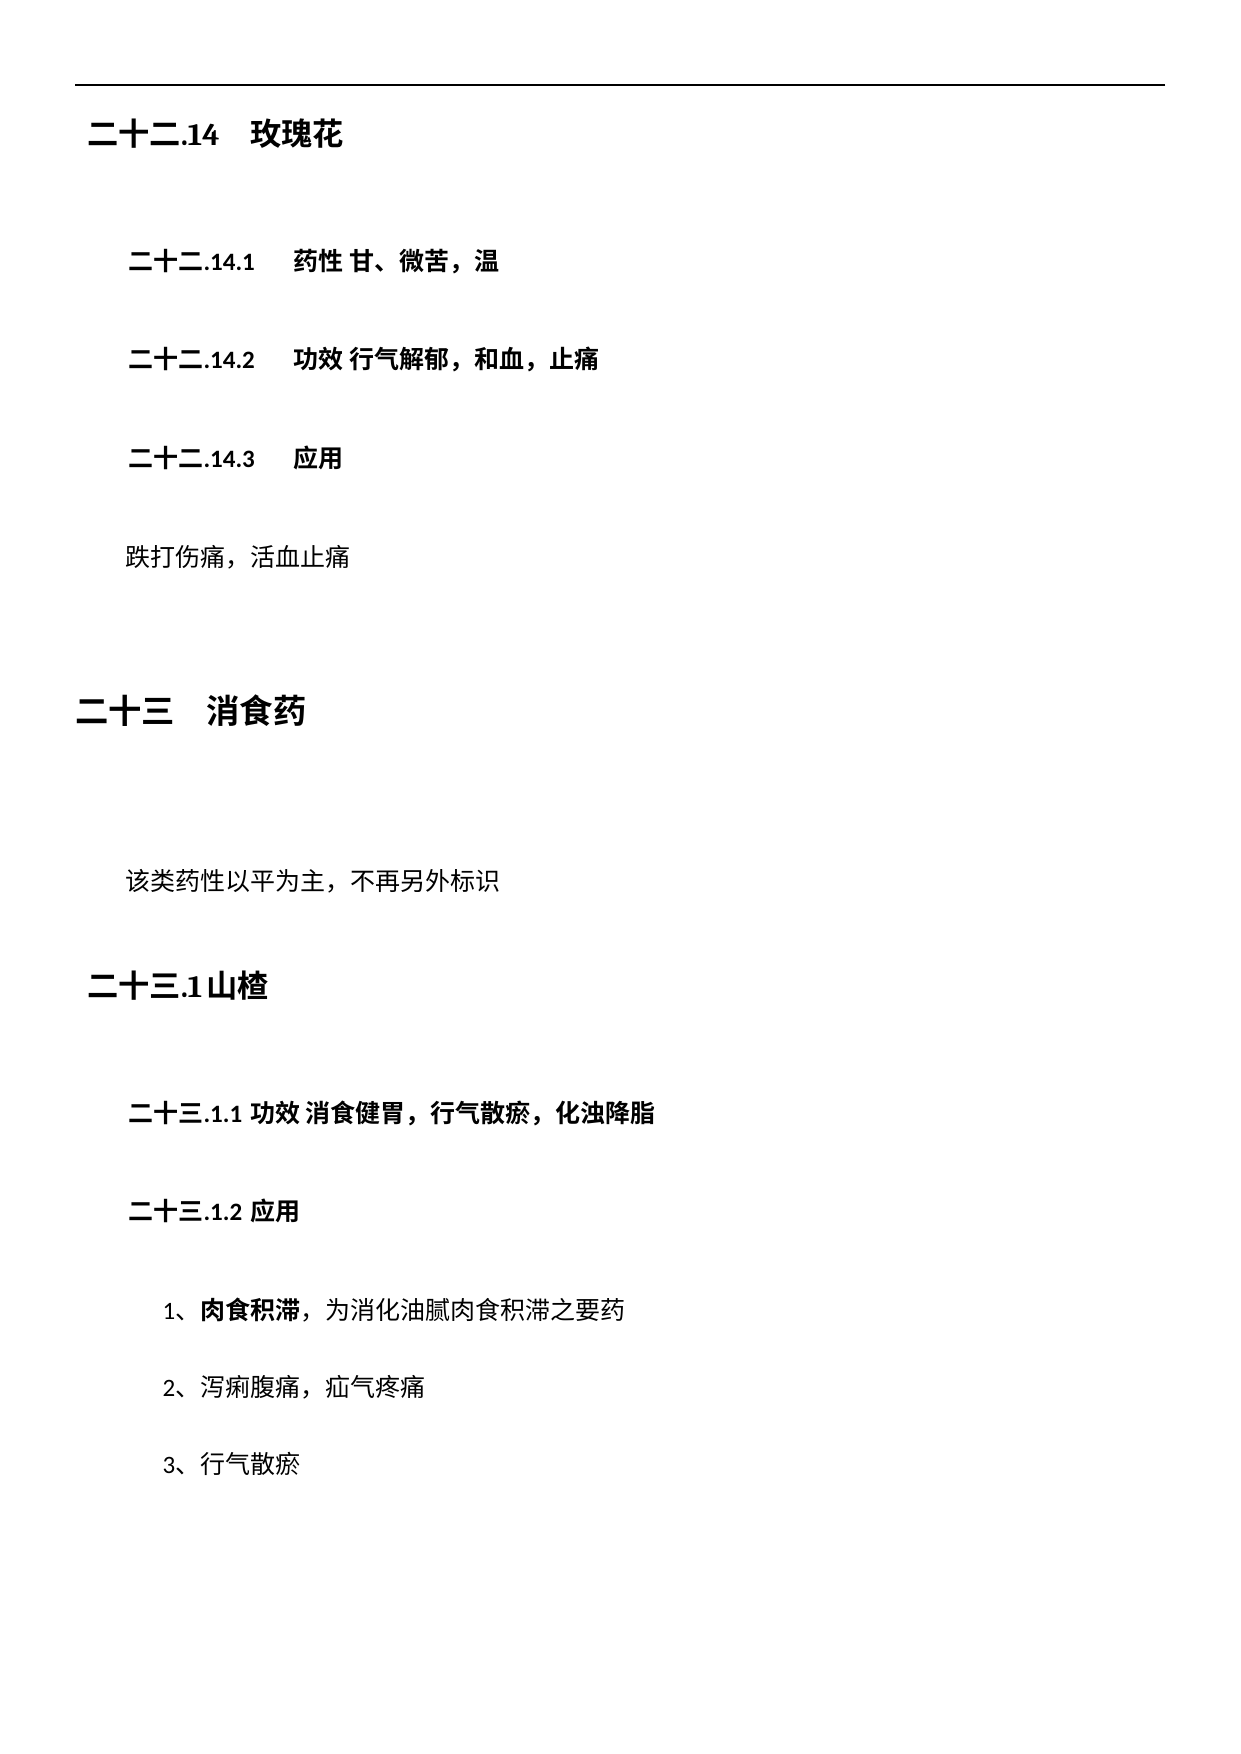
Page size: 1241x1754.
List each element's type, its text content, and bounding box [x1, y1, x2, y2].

subtitle 功效 行气解郁，和血，止痛 [99, 324, 1165, 392]
subtitle 山楂 [87, 949, 1165, 1017]
subtitle 应用 [99, 1176, 1165, 1244]
subtitle 消食药 [75, 675, 1165, 743]
subtitle 功效 消食健胃，行气散瘀，化浊降脂 [99, 1077, 1165, 1145]
subtitle 玫瑰花 [87, 98, 1165, 166]
subtitle 应用 [99, 423, 1165, 491]
text 跌打伤痛，活血止痛 [75, 521, 1165, 589]
text 3、行气散瘀 [75, 1428, 1165, 1496]
text 1、肉食积滞，为消化油腻肉食积滞之要药 [112, 1274, 1165, 1342]
text 该类药性以平为主，不再另外标识 [75, 845, 1165, 913]
text 2、泻痢腹痛，疝气疼痛 [75, 1351, 1165, 1419]
subtitle 药性 甘、微苦，温 [99, 226, 1165, 293]
